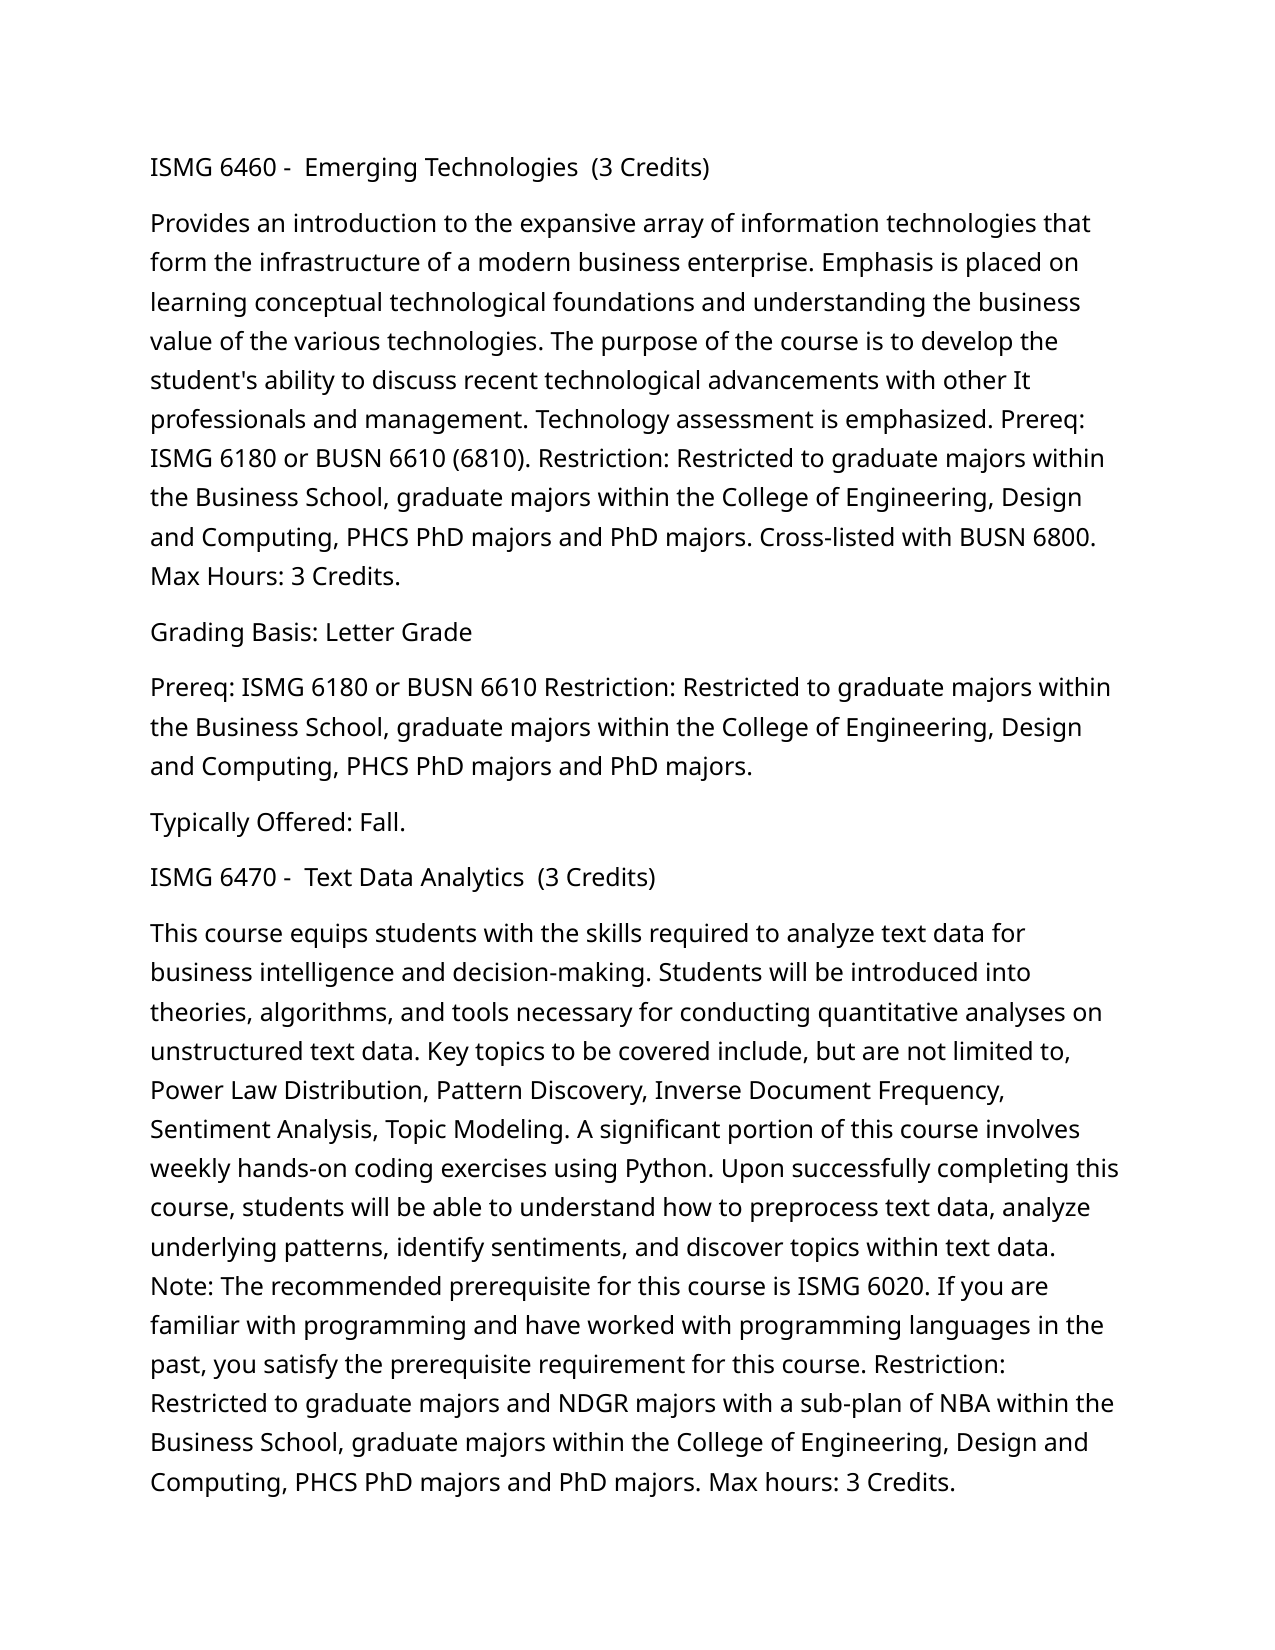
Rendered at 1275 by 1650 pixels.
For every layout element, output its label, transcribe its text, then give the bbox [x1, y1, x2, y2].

text ISMG 6460 - Emerging Technologies (3 Credits) [150, 150, 1125, 184]
text Provides an introduction to the expansive array of information technologies that form the infrastructure of a modern business enterprise. Emphasis is placed on learning conceptual technological foundations and understanding the business value of the various technologies. The purpose of the course is to develop the student's ability to discuss recent technological advancements with other It professionals and management. Technology assessment is emphasized. Prereq: ISMG 6180 or BUSN 6610 (6810). Restriction: Restricted to graduate majors within the Business School, graduate majors within the College of Engineering, Design and Computing, PHCS PhD majors and PhD majors. Cross-listed with BUSN 6800. Max Hours: 3 Credits. [150, 206, 1125, 592]
text Typically Offered: Fall. [150, 804, 1125, 838]
text Grading Basis: Letter Grade [150, 614, 1125, 648]
text This course equips students with the skills required to analyze text data for business intelligence and decision-making. Students will be introduced into theories, algorithms, and tools necessary for conducting quantitative analyses on unstructured text data. Key topics to be covered include, but are not limited to, Power Law Distribution, Pattern Discovery, Inverse Document Frequency, Sentiment Analysis, Topic Modeling. A significant portion of this course involves weekly hands-on coding exercises using Python. Upon successfully completing this course, students will be able to understand how to preprocess text data, analyze underlying patterns, identify sentiments, and discover topics within text data. Note: The recommended prerequisite for this course is ISMG 6020. If you are familiar with programming and have worked with programming languages in the past, you satisfy the prerequisite requirement for this course. Restriction: Restricted to graduate majors and NDGR majors with a sub-plan of NBA within the Business School, graduate majors within the College of Engineering, Design and Computing, PHCS PhD majors and PhD majors. Max hours: 3 Credits. [150, 916, 1125, 1498]
text ISMG 6470 - Text Data Analytics (3 Credits) [150, 860, 1125, 894]
text Prereq: ISMG 6180 or BUSN 6610 Restriction: Restricted to graduate majors within the Business School, graduate majors within the College of Engineering, Design and Computing, PHCS PhD majors and PhD majors. [150, 670, 1125, 782]
